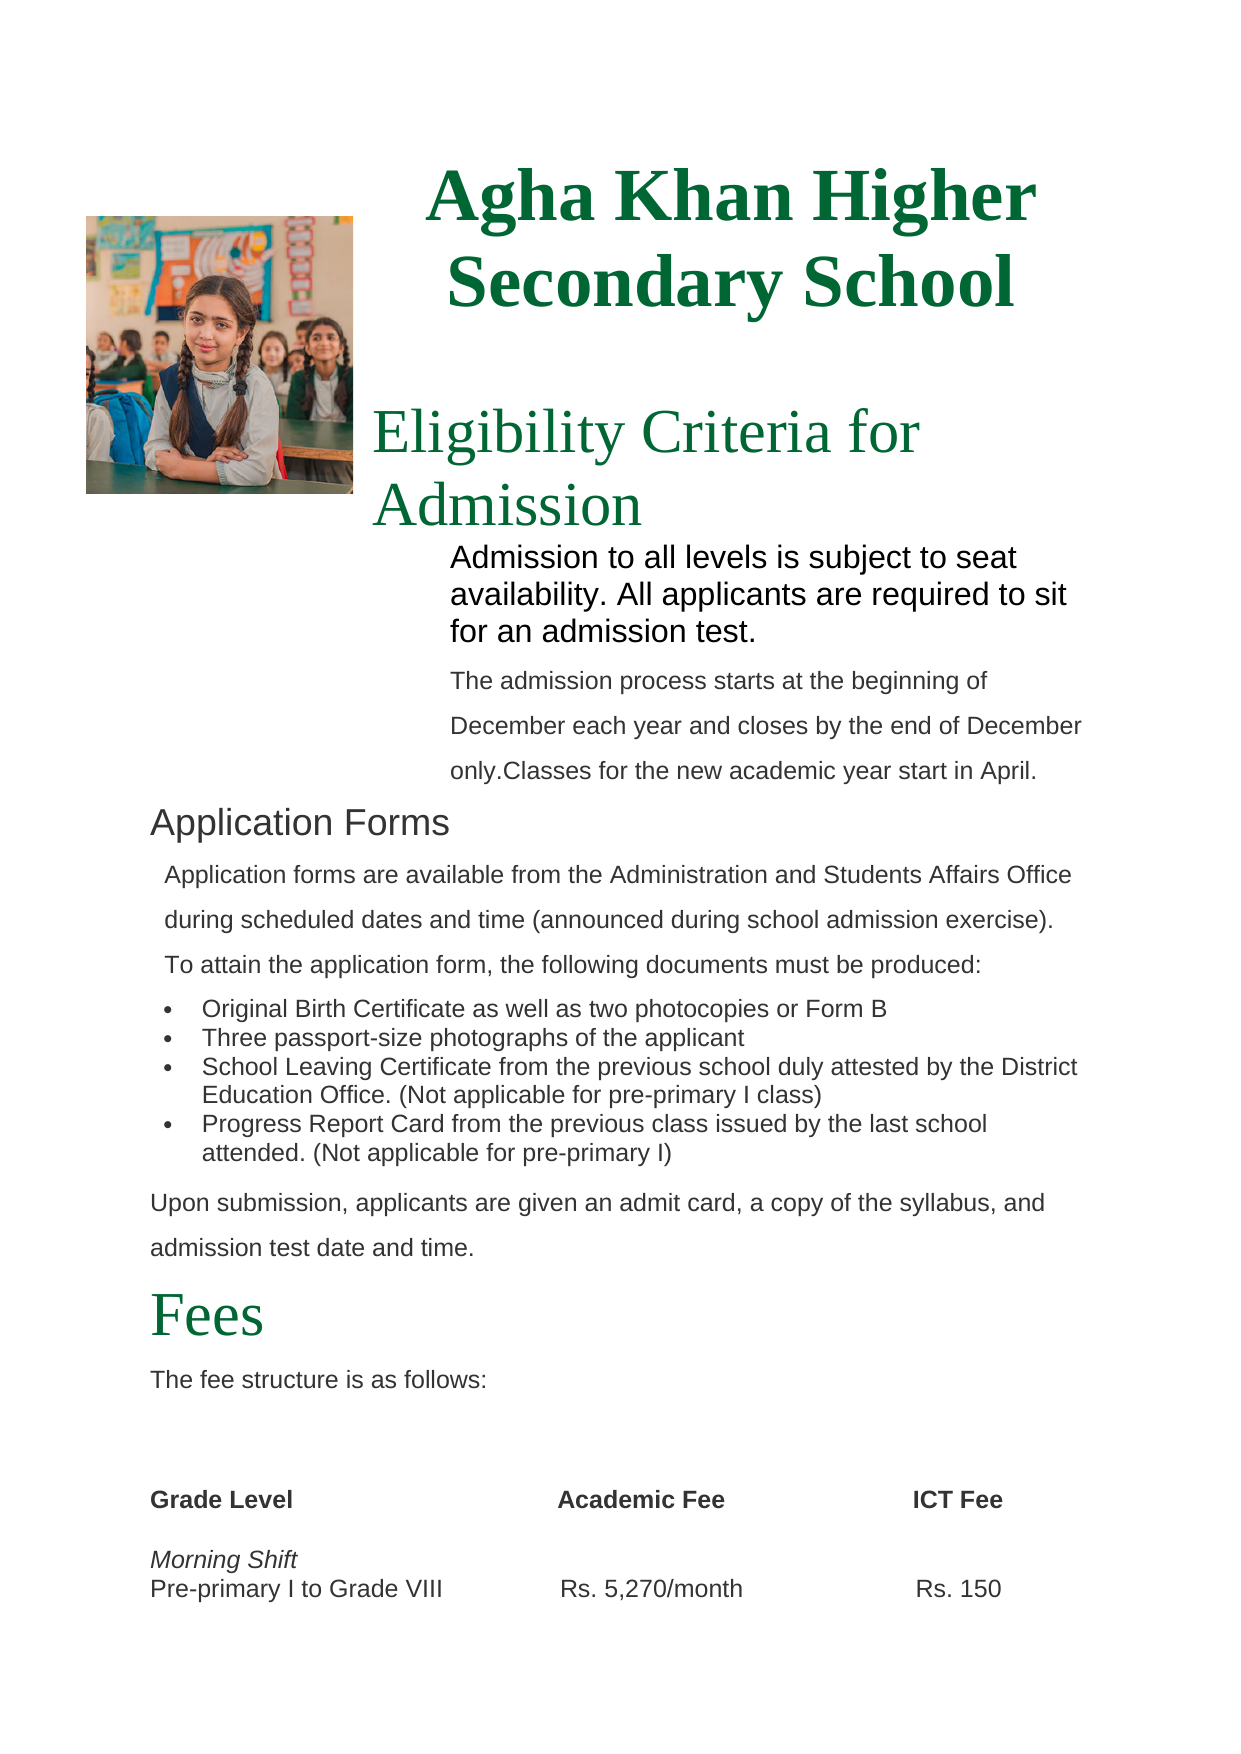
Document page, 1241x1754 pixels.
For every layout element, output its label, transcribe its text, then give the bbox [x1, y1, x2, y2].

picture [84, 216, 354, 492]
text The fee structure is as follows: [150, 1349, 1090, 1394]
text Application forms are available from the Administration and Students Affairs Office during scheduled dates and time (announced during school admission exercise). To attain the application form, the following documents must be produced: [164, 843, 1090, 978]
list Three passport-size photographs of the applicant [164, 1023, 1090, 1052]
text Upon submission, applicants are given an admit card, a copy of the syllabus, and admission test date and time. [150, 1172, 1090, 1262]
text Fees [150, 1277, 1090, 1349]
text Application Forms [150, 800, 1090, 843]
text Admission to all levels is subject to seat availability. All applicants are required to sit for an admission test. [450, 538, 1090, 650]
text The admission process starts at the beginning of December each year and closes by the end of December only.Classes for the new academic year start in April. [450, 650, 1090, 785]
text Agha Khan Higher Secondary School [150, 150, 1090, 322]
list Original Birth Certificate as well as two photocopies or Form B [164, 994, 1090, 1023]
text Eligibility Criteria for Admission [150, 394, 1090, 538]
text Morning Shift Pre-primary I to Grade VIII Rs. 5,270/month Rs. 150 [150, 1545, 1090, 1602]
list School Leaving Certificate from the previous school duly attested by the District Education Office. (Not applicable for pre-primary I class) [164, 1052, 1090, 1109]
list Progress Report Card from the previous class issued by the last school attended. (Not applicable for pre-primary I) [164, 1109, 1090, 1167]
text Grade Level Academic Fee ICT Fee [150, 1485, 1090, 1513]
